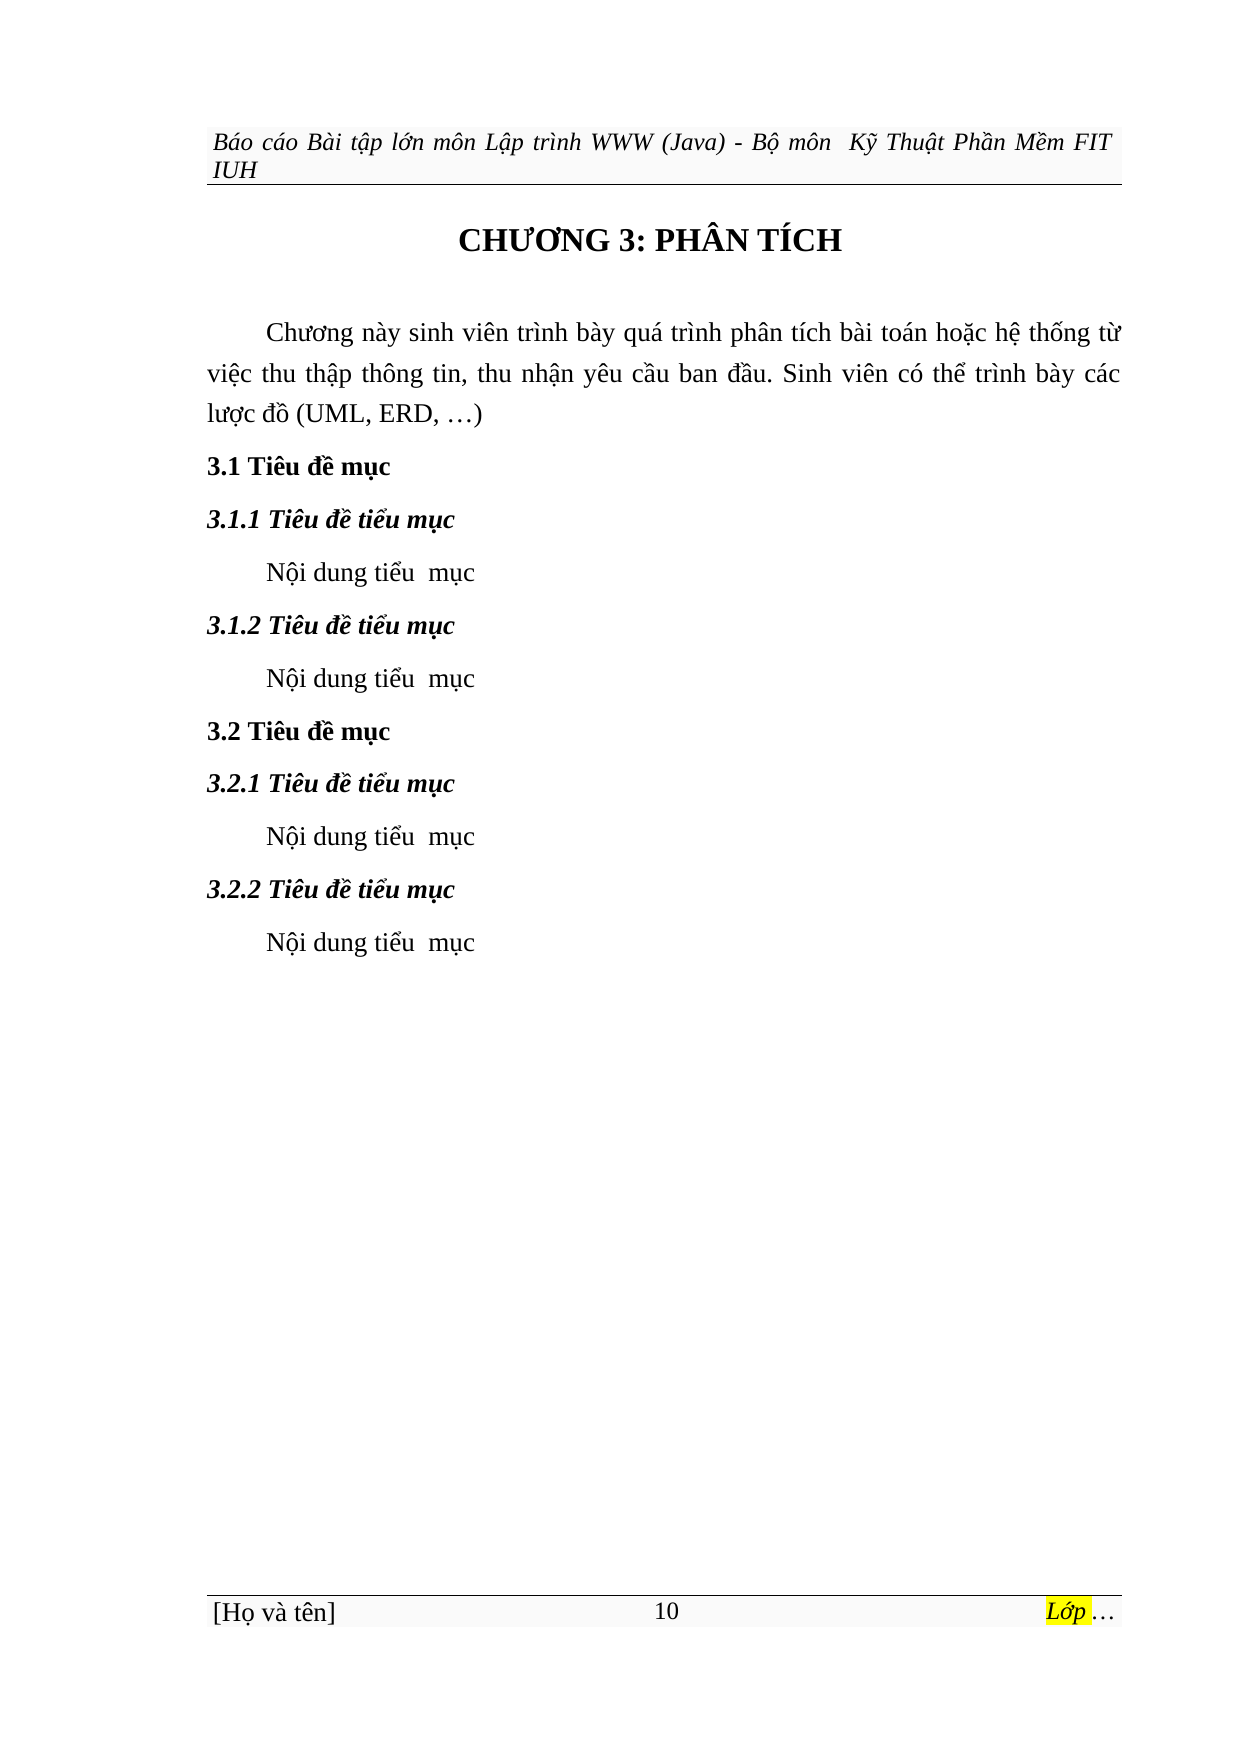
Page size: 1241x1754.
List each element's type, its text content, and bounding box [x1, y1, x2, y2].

subtitle : PHÂN TÍCH [458, 220, 1122, 259]
subtitle Tiêu đề tiểu mục [207, 767, 1122, 799]
subtitle Tiêu đề tiểu mục [207, 873, 1122, 904]
subtitle Tiêu đề tiểu mục [207, 609, 1122, 640]
text Nội dung tiểu mục [207, 556, 1122, 587]
subtitle Tiêu đề mục [207, 450, 1122, 481]
text Chương này sinh viên trình bày quá trình phân tích bài toán hoặc hệ thống từ việc thu thập thông tin, thu nhận yêu cầu ban đầu. Sinh viên có thể trình bày các lược đồ (UML, ERD, …) [207, 316, 1122, 428]
text Nội dung tiểu mục [207, 926, 1122, 957]
text Nội dung tiểu mục [207, 662, 1122, 693]
subtitle Tiêu đề mục [207, 714, 1122, 746]
subtitle Tiêu đề tiểu mục [207, 503, 1122, 534]
text Nội dung tiểu mục [207, 820, 1122, 852]
